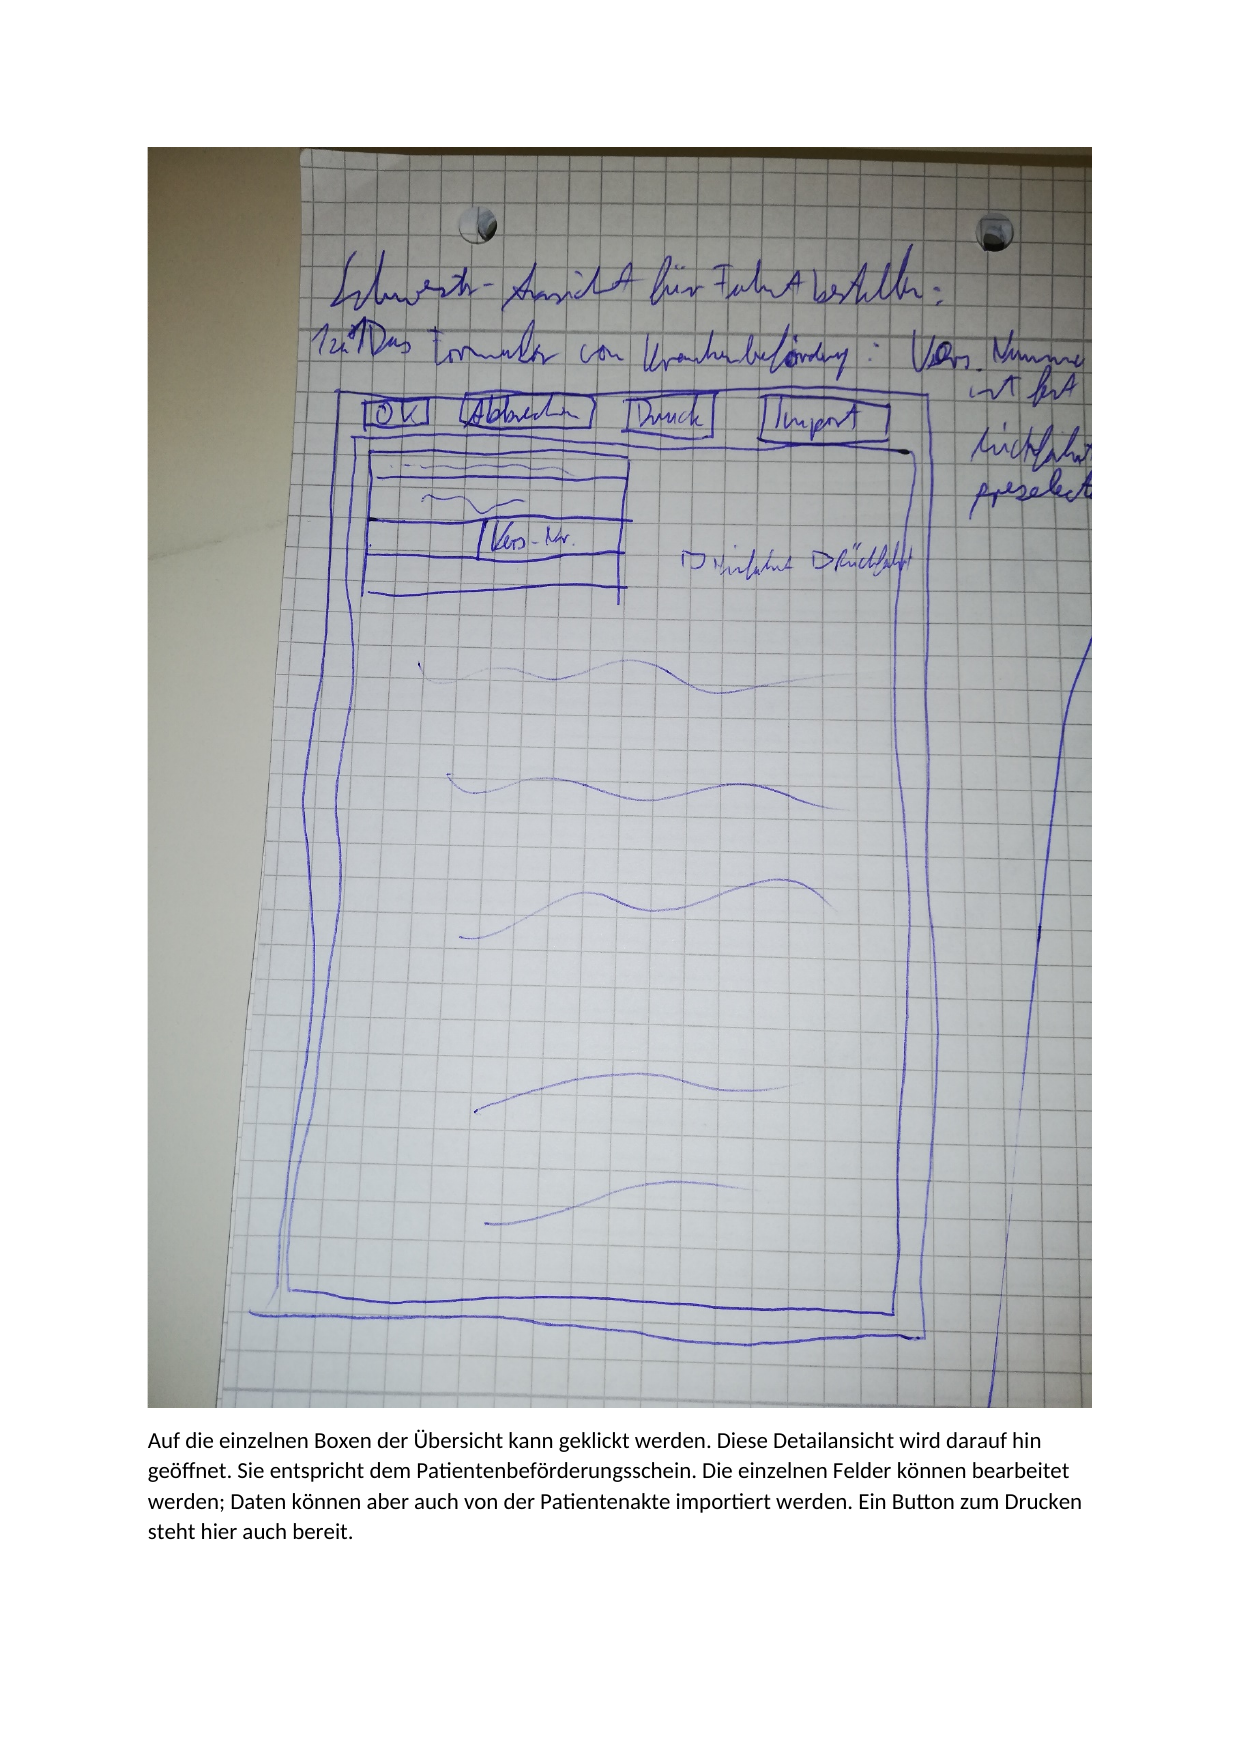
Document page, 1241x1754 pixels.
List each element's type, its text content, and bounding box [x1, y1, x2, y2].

picture [147, 147, 1092, 1408]
text Auf die einzelnen Boxen der Übersicht kann geklickt werden. Diese Detailansicht wird darauf hin geöffnet. Sie entspricht dem Patientenbeförderungsschein. Die einzelnen Felder können bearbeitet werden; Daten können aber auch von der Patientenakte importiert werden. Ein Button zum Drucken steht hier auch bereit. [148, 1426, 1093, 1545]
